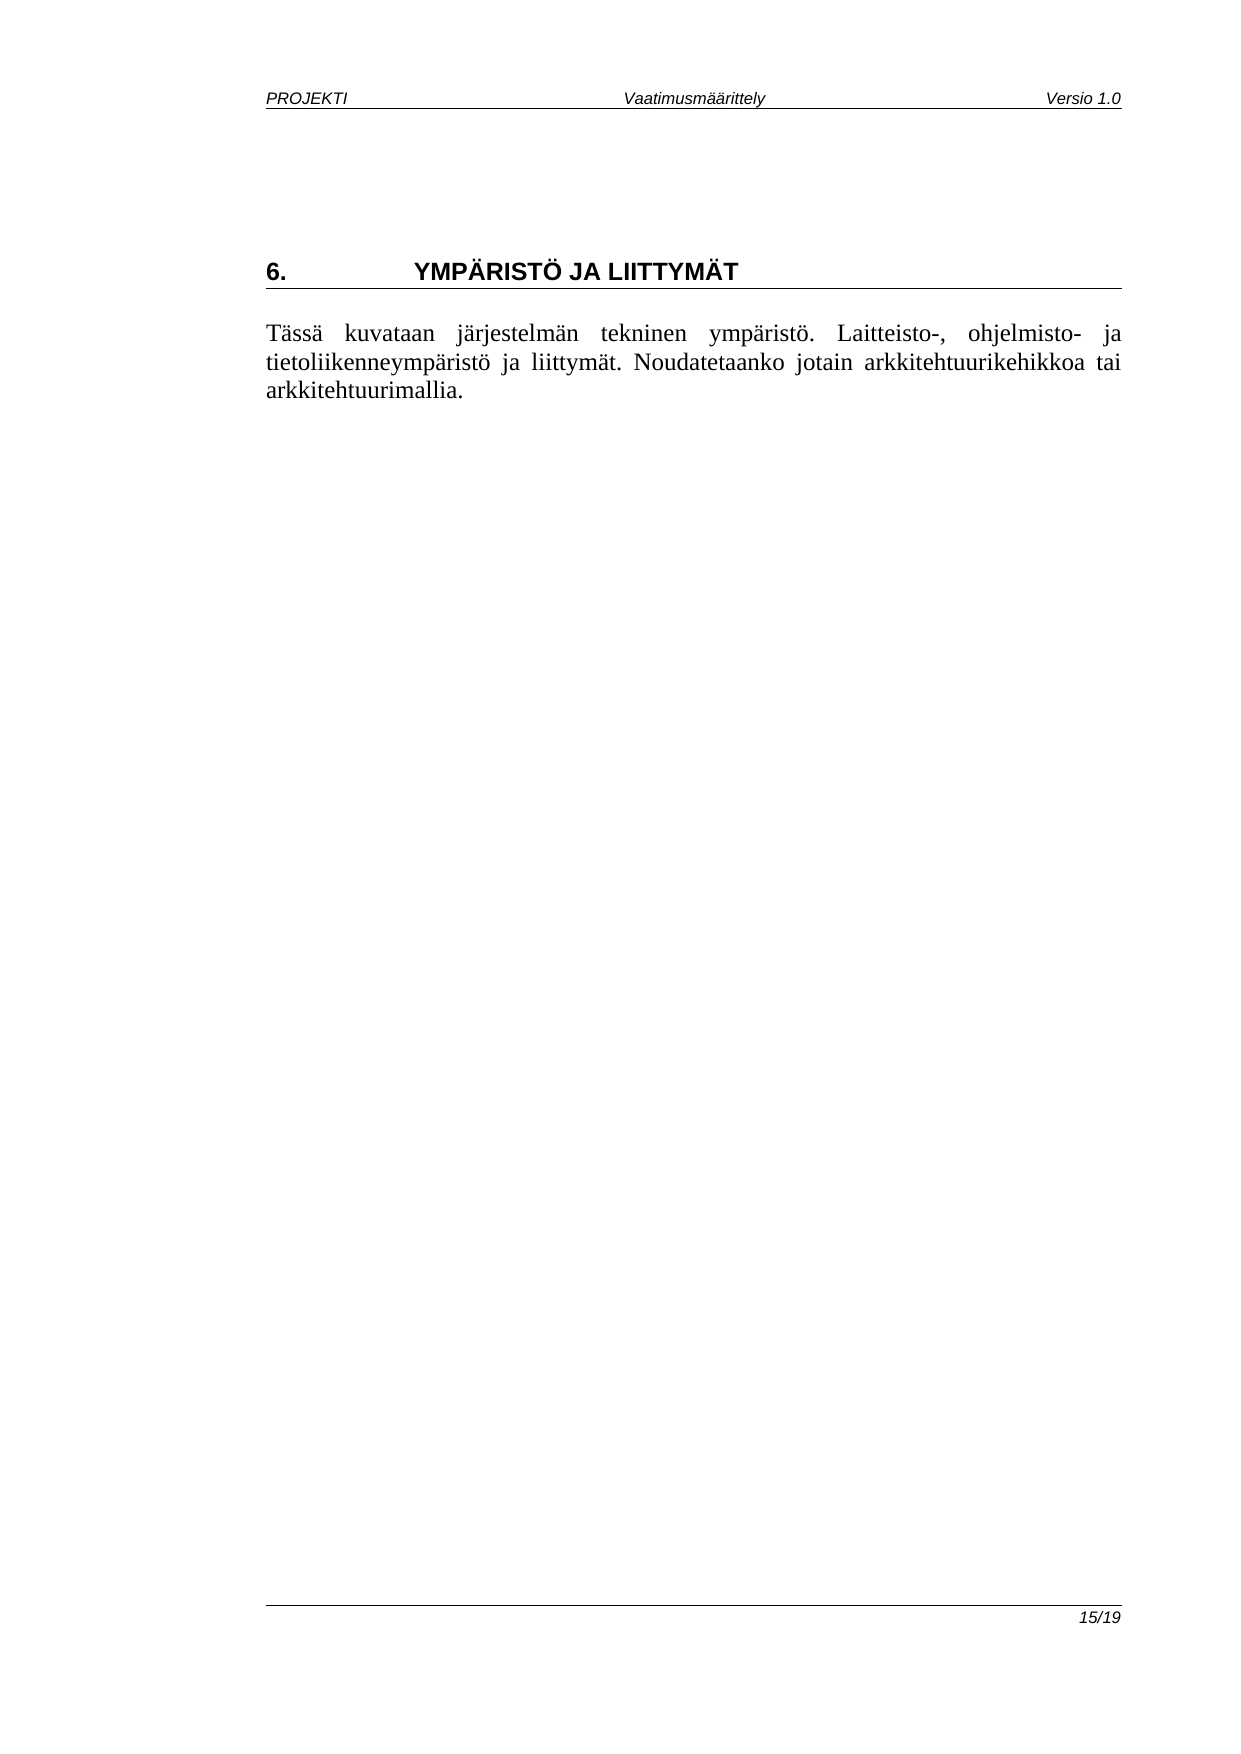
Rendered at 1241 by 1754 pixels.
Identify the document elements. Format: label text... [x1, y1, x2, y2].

subtitle YMPÄRISTÖ JA LIITTYMÄT [266, 257, 1122, 288]
text Tässä kuvataan järjestelmän tekninen ympäristö. Laitteisto-, ohjelmisto- ja tietoliikenneympäristö ja liittymät. Noudatetaanko jotain arkkitehtuurikehikkoa tai arkkitehtuurimallia. [266, 318, 1122, 404]
